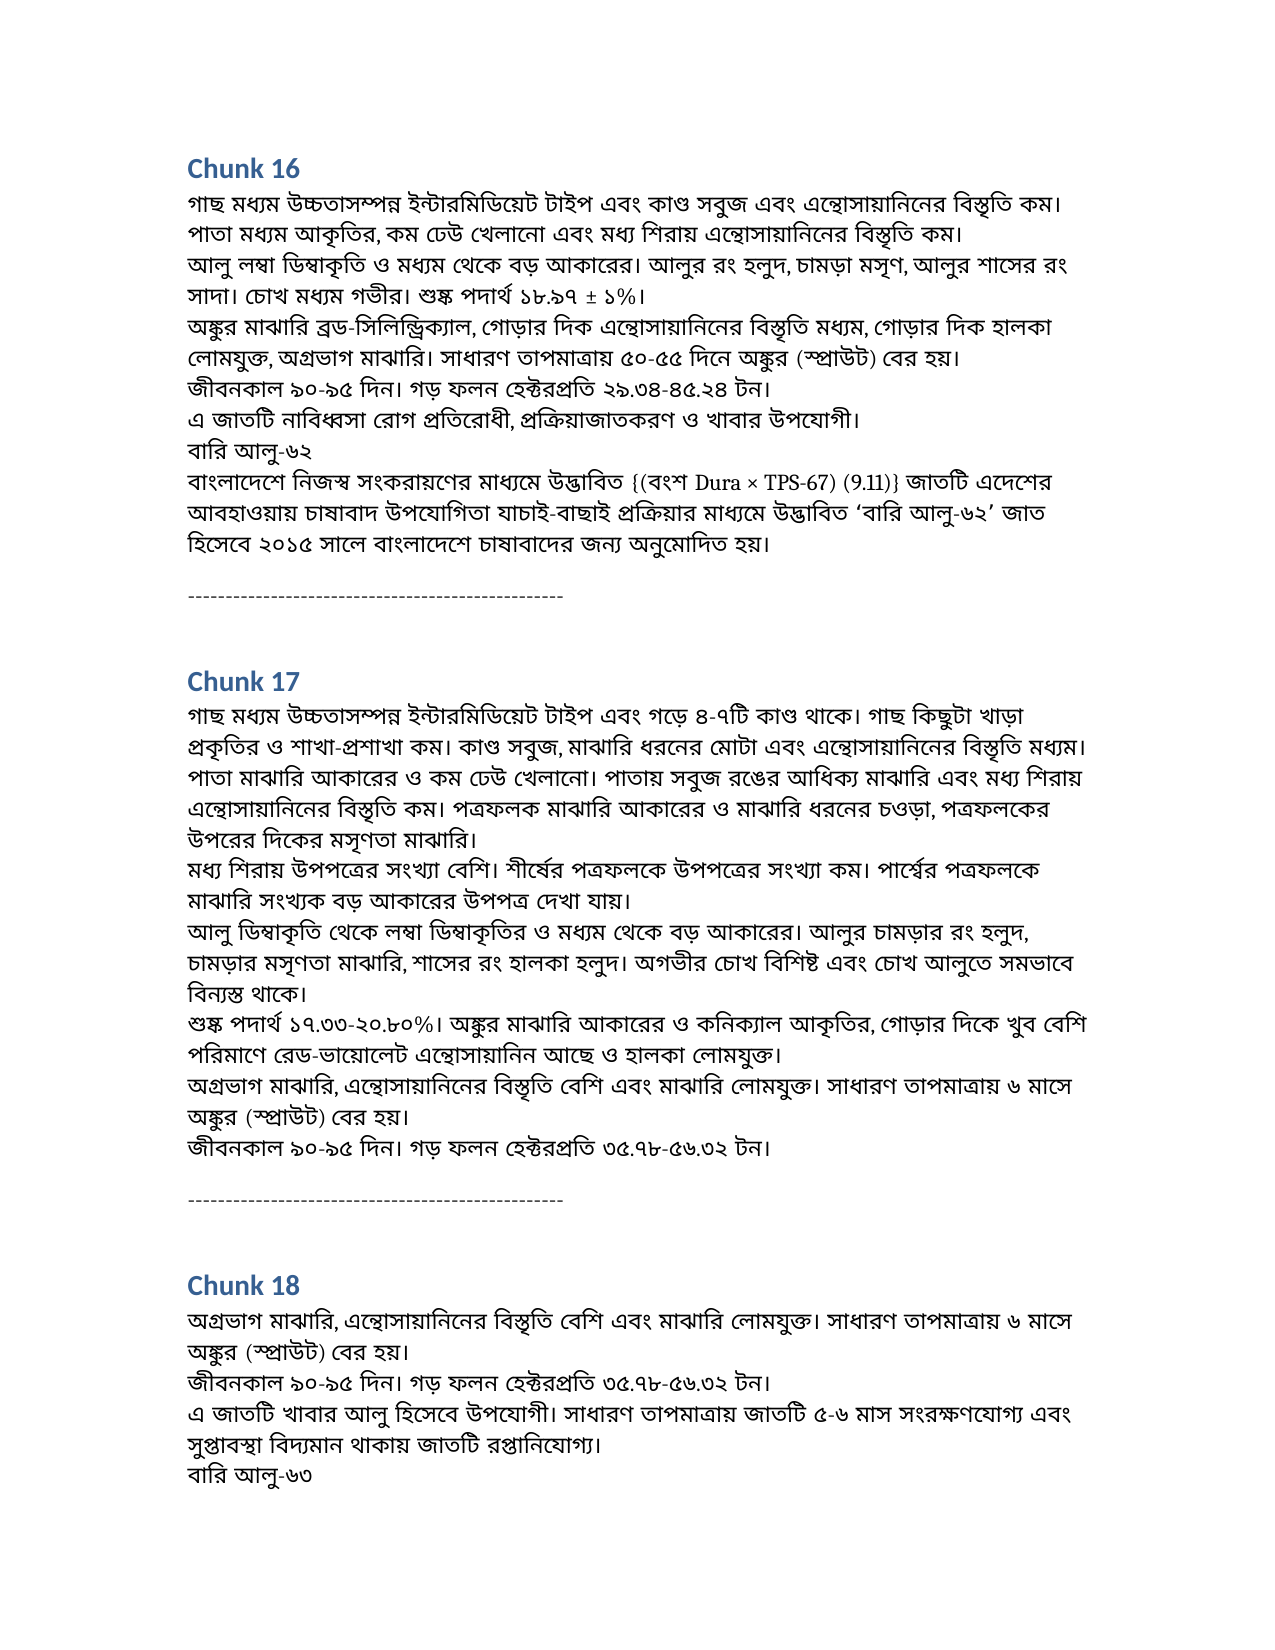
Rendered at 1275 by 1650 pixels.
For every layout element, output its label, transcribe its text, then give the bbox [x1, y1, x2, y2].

subtitle Chunk 18 [187, 1267, 1087, 1303]
subtitle Chunk 16 [187, 150, 1087, 186]
text গাছ মধ্যম উচ্চতাসম্পন্ন ইন্টারমিডিয়েট টাইপ এবং গড়ে ৪-৭টি কাণ্ড থাকে। গাছ কিছুটা খাড়া প্রকৃতির ও শাখা-প্রশাখা কম। কাণ্ড সবুজ, মাঝারি ধরনের মোটা এবং এন্থোসায়ানিনের বিস্তৃতি মধ্যম। পাতা মাঝারি আকারের ও কম ঢেউ খেলানো। পাতায় সবুজ রঙের আধিক্য মাঝারি এবং মধ্য শিরায় এন্থোসায়ানিনের বিস্তৃতি কম। পত্রফলক মাঝারি আকারের ও মাঝারি ধরনের চওড়া, পত্রফলকের উপরের দিকের মসৃণতা মাঝারি। মধ্য শিরায় উপপত্রের সংখ্যা বেশি। শীর্ষের পত্রফলকে উপপত্রের সংখ্যা কম। পার্শ্বের পত্রফলকে মাঝারি সংখ্যক বড় আকারের উপপত্র দেখা যায়। আলু ডিম্বাকৃতি থেকে লম্বা ডিম্বাকৃতির ও মধ্যম থেকে বড় আকারের। আলুর চামড়ার রং হলুদ, চামড়ার মসৃণতা মাঝারি, শাসের রং হালকা হলুদ। অগভীর চোখ বিশিষ্ট এবং চোখ আলুতে সমভাবে বিন্যস্ত থাকে। শুষ্ক পদার্থ ১৭.৩৩-২০.৮০%। অঙ্কুর মাঝারি আকারের ও কনিক্যাল আকৃতির, গোড়ার দিকে খুব বেশি পরিমাণে রেড-ভায়োলেট এন্থোসায়ানিন আছে ও হালকা লোমযুক্ত। অগ্রভাগ মাঝারি, এন্থোসায়ানিনের বিস্তৃতি বেশি এবং মাঝারি লোমযুক্ত। সাধারণ তাপমাত্রায় ৬ মাসে অঙ্কুর (স্প্রাউট) বের হয়। জীবনকাল ৯০-৯৫ দিন। গড় ফলন হেক্টরপ্রতি ৩৫.৭৮-৫৬.৩২ টন। [187, 703, 1087, 1162]
subtitle Chunk 17 [187, 663, 1087, 698]
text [187, 1308, 1087, 1489]
text -------------------------------------------------- [187, 1187, 1087, 1213]
text -------------------------------------------------- [187, 582, 1087, 609]
text গাছ মধ্যম উচ্চতাসম্পন্ন ইন্টারমিডিয়েট টাইপ এবং কাণ্ড সবুজ এবং এন্থোসায়ানিনের বিস্তৃতি কম। পাতা মধ্যম আকৃতির, কম ঢেউ খেলানো এবং মধ্য শিরায় এন্থোসায়ানিনের বিস্তৃতি কম। আলু লম্বা ডিম্বাকৃতি ও মধ্যম থেকে বড় আকারের। আলুর রং হলুদ, চামড়া মসৃণ, আলুর শাসের রং সাদা। চোখ মধ্যম গভীর। শুষ্ক পদার্থ ১৮.৯৭ ± ১%। অঙ্কুর মাঝারি ব্রড-সিলিন্ড্রিক্যাল, গোড়ার দিক এন্থোসায়ানিনের বিস্তৃতি মধ্যম, গোড়ার দিক হালকা লোমযুক্ত, অগ্রভাগ মাঝারি। সাধারণ তাপমাত্রায় ৫০-৫৫ দিনে অঙ্কুর (স্প্রাউট) বের হয়। জীবনকাল ৯০-৯৫ দিন। গড় ফলন হেক্টরপ্রতি ২৯.৩৪-৪৫.২৪ টন। এ জাতটি নাবিধ্বসা রোগ প্রতিরোধী, প্রক্রিয়াজাতকরণ ও খাবার উপযোগী। বারি আলু-৬২ বাংলাদেশে নিজস্ব সংকরায়ণের মাধ্যমে উদ্ভাবিত {(বংশ Dura × TPS-67) (9.11)} জাতটি এদেশের আবহাওয়ায় চাষাবাদ উপযোগিতা যাচাই-বাছাই প্রক্রিয়ার মাধ্যমে উদ্ভাবিত ‘বারি আলু-৬২’ জাত হিসেবে ২০১৫ সালে বাংলাদেশে চাষাবাদের জন্য অনুমোদিত হয়। [187, 191, 1087, 558]
